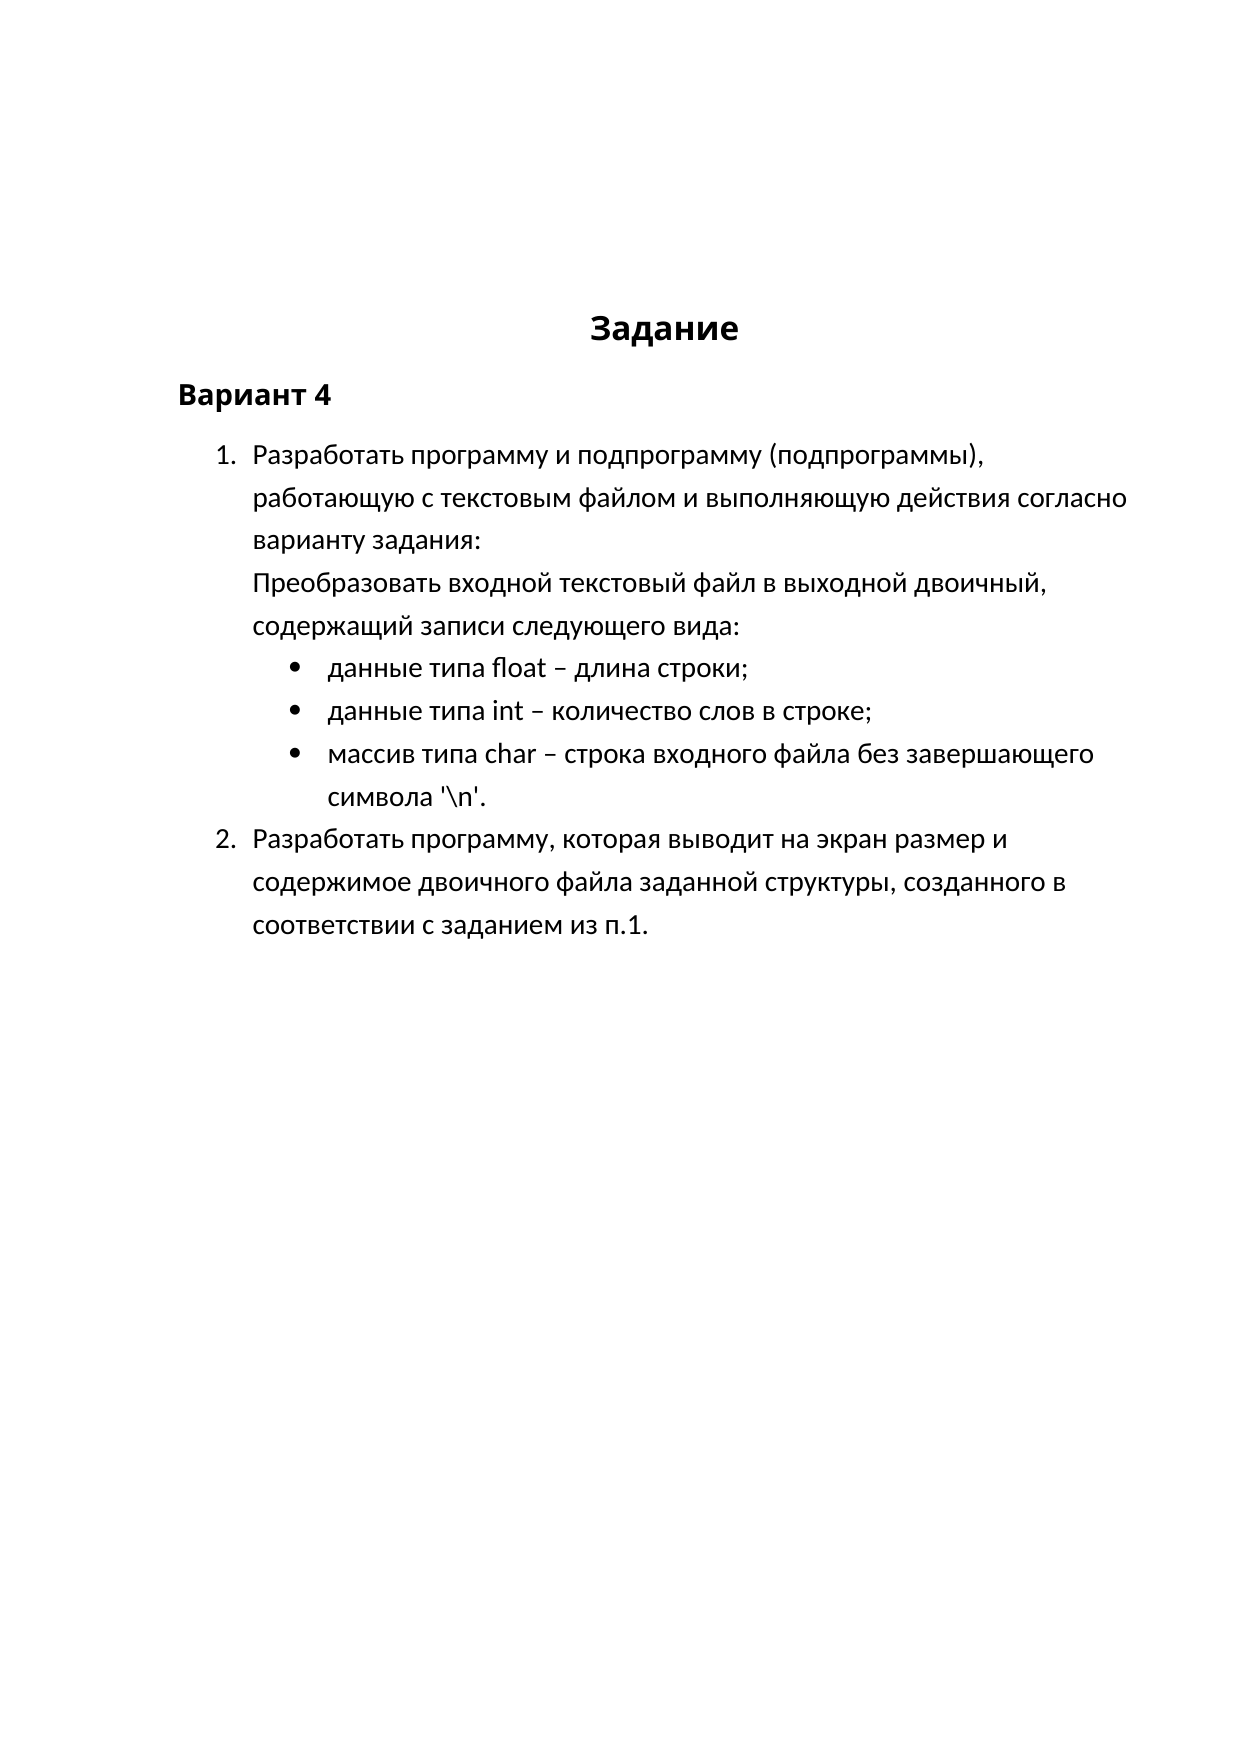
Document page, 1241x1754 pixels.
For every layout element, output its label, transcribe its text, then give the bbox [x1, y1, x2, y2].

list данные типа float – длина строки; [290, 649, 1152, 685]
list данные типа int – количество слов в строке; [290, 692, 1152, 728]
list массив типа char – строка входного файла без завершающего символа '\n'. [290, 735, 1152, 813]
list Преобразовать входной текстовый файл в выходной двоичный, содержащий записи следующего вида: [252, 564, 1152, 642]
list Разработать программу и подпрограмму (подпрограммы), работающую с текстовым файлом и выполняющую действия согласно варианту задания: [215, 436, 1152, 557]
list Разработать программу, которая выводит на экран размер и содержимое двоичного файла заданной структуры, созданного в соответствии с заданием из п.1. [215, 820, 1152, 941]
